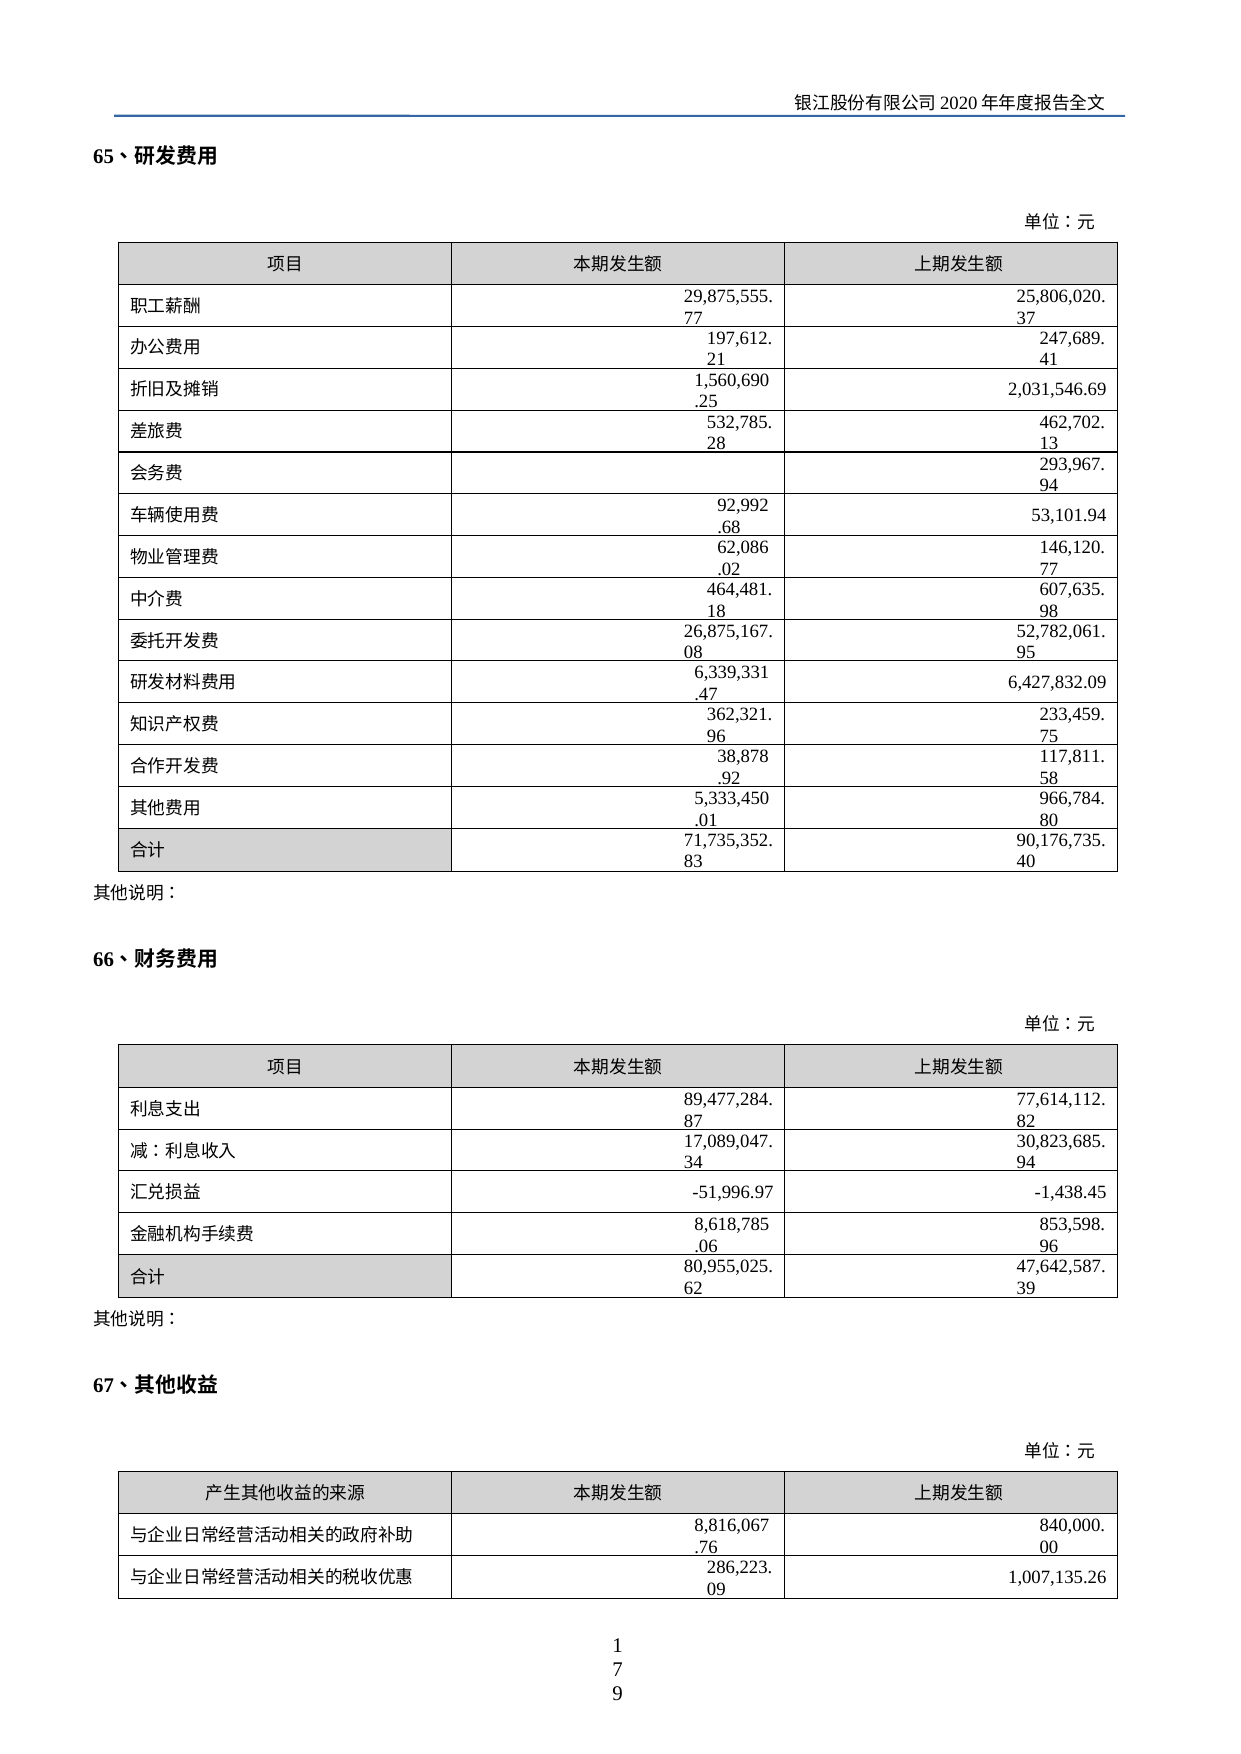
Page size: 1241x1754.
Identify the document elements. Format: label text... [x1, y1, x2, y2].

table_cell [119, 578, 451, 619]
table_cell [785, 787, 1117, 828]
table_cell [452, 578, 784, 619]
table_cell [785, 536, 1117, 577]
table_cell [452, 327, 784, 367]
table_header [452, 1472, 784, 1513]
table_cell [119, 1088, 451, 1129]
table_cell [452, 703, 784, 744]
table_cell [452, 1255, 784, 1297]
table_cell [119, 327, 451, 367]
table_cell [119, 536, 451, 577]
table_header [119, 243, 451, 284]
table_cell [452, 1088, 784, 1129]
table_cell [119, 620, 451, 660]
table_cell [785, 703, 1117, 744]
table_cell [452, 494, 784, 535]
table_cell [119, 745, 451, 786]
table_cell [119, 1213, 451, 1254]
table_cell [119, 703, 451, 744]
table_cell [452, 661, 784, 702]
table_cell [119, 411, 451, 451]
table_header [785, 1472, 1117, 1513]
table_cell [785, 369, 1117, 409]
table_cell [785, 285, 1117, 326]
text 其他说明： [93, 880, 1143, 904]
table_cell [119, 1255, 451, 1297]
text 单位：元 [1024, 209, 1143, 233]
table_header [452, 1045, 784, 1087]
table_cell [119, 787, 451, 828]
text 单位：元 [1024, 1012, 1143, 1036]
text 其他说明： [93, 1307, 1143, 1331]
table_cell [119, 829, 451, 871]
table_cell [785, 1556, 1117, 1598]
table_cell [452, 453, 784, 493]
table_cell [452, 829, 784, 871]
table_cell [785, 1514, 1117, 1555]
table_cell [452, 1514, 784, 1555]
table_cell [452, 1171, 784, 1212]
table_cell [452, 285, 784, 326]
text 单位：元 [1024, 1438, 1143, 1463]
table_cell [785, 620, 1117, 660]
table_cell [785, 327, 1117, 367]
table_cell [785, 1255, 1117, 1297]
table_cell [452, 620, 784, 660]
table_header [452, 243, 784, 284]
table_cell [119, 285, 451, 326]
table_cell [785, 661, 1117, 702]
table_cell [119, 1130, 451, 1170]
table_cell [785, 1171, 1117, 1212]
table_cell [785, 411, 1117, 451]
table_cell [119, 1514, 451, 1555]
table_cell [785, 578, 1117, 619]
text 65、研发费用 [93, 141, 1143, 169]
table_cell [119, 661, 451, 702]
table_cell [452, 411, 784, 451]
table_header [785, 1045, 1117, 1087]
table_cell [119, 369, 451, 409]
text 66、财务费用 [93, 944, 1143, 972]
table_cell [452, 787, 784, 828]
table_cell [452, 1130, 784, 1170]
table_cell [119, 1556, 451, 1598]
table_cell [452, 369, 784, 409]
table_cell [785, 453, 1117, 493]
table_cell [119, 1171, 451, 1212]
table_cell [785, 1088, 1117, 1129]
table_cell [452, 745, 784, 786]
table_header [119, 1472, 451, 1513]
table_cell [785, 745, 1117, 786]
text 67、其他收益 [93, 1370, 1143, 1399]
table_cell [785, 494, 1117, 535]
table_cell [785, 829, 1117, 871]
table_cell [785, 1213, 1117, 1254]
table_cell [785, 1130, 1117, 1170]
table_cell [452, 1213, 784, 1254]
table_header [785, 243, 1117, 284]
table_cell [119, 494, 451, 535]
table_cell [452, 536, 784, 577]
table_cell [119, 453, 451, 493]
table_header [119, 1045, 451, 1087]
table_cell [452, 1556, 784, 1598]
